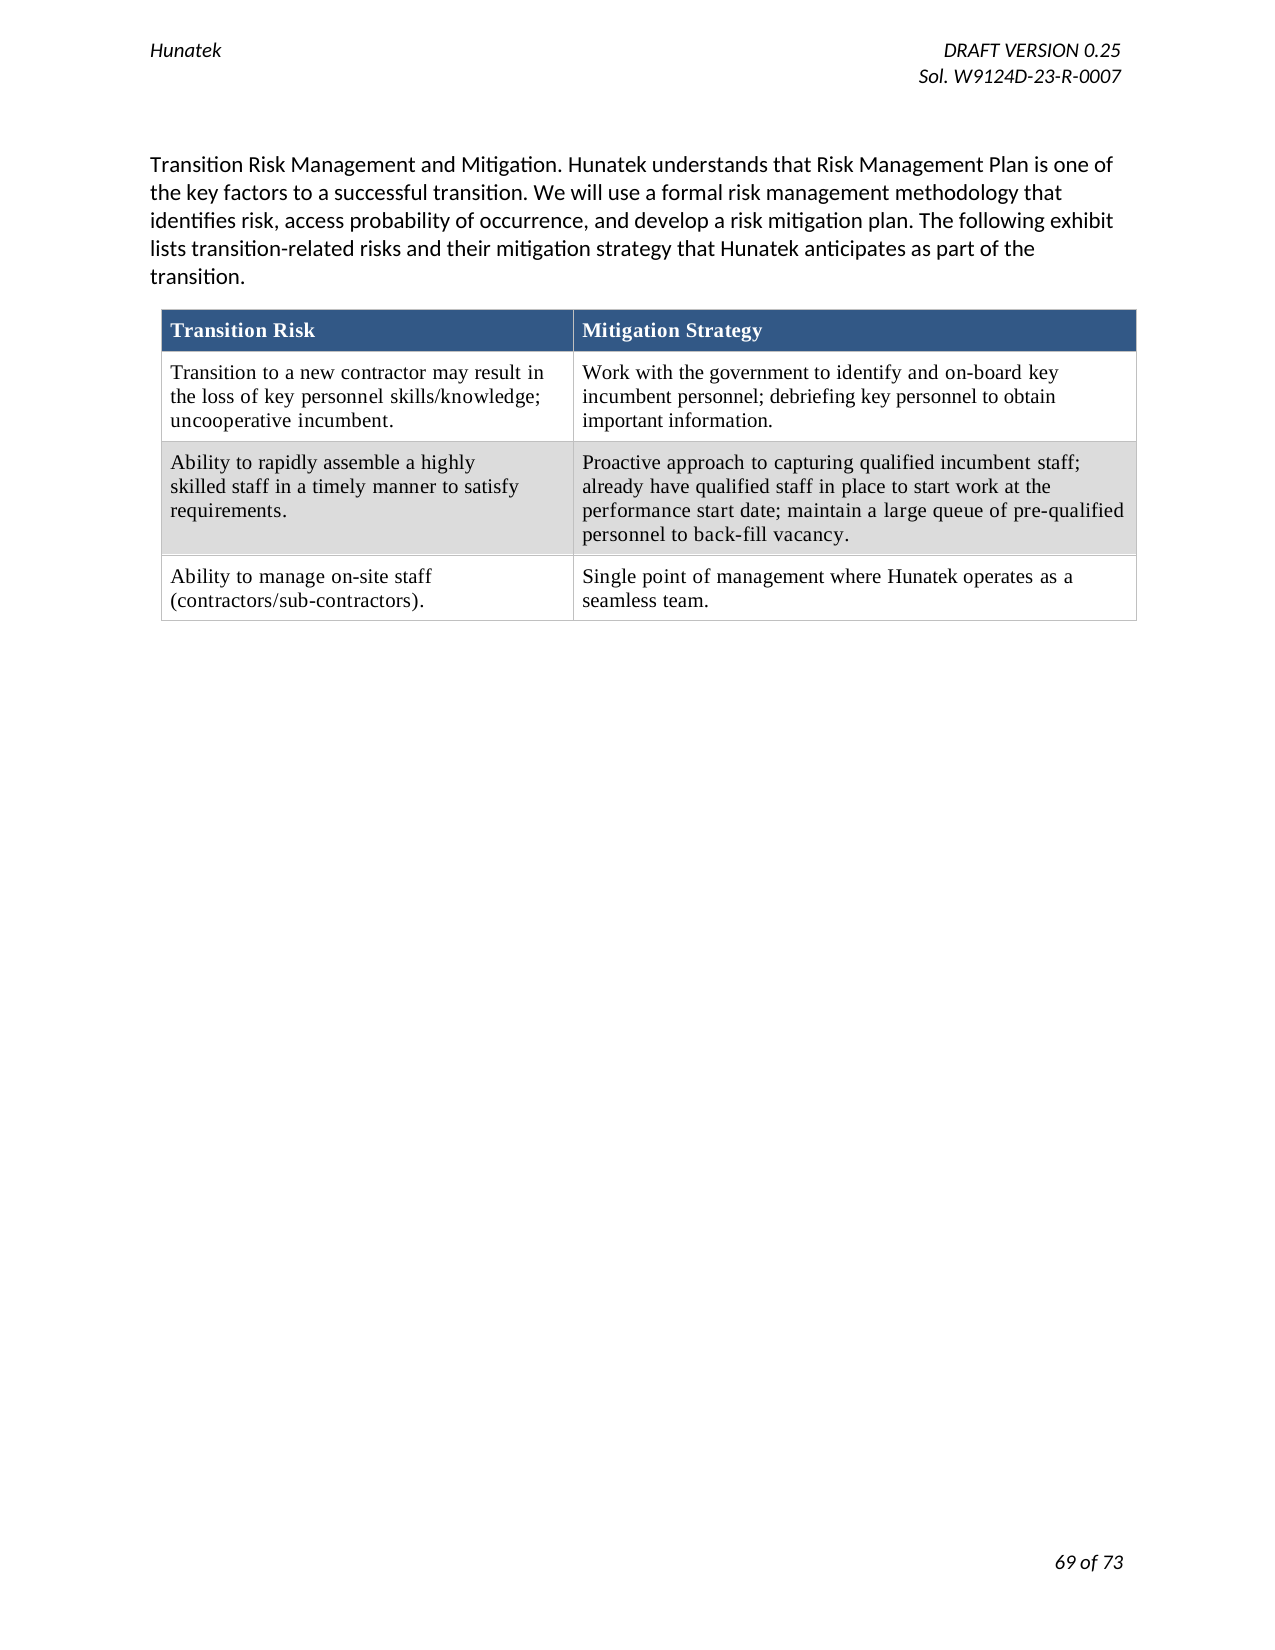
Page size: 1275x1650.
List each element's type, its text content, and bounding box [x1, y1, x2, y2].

table_cell Single point of management where Hunatek operates as a seamless team. [574, 556, 1136, 620]
table_cell Ability to manage on-site staff (contractors/sub-contractors). [162, 556, 573, 620]
table_cell Transition to a new contractor may result in the loss of key personnel skills/knowledge; uncooperative incumbent. [162, 352, 573, 441]
text Transition Risk Management and Mitigation. Hunatek understands that Risk Management Plan is one of the key factors to a successful transition. We will use a formal risk management methodology that identifies risk, access probability of occurrence, and develop a risk mitigation plan. The following exhibit lists transition-related risks and their mitigation strategy that Hunatek anticipates as part of the transition. [150, 150, 1125, 290]
table_header Mitigation Strategy [574, 310, 1136, 351]
table_header Transition Risk [162, 310, 573, 351]
table_cell Proactive approach to capturing qualified incumbent staff; already have qualified staff in place to start work at the performance start date; maintain a large queue of pre-qualified personnel to back-fill vacancy. [574, 442, 1136, 554]
table_cell Ability to rapidly assemble a highly skilled staff in a timely manner to satisfy requirements. [162, 442, 573, 554]
table_cell Work with the government to identify and on-board key incumbent personnel; debriefing key personnel to obtain important information. [574, 352, 1136, 441]
